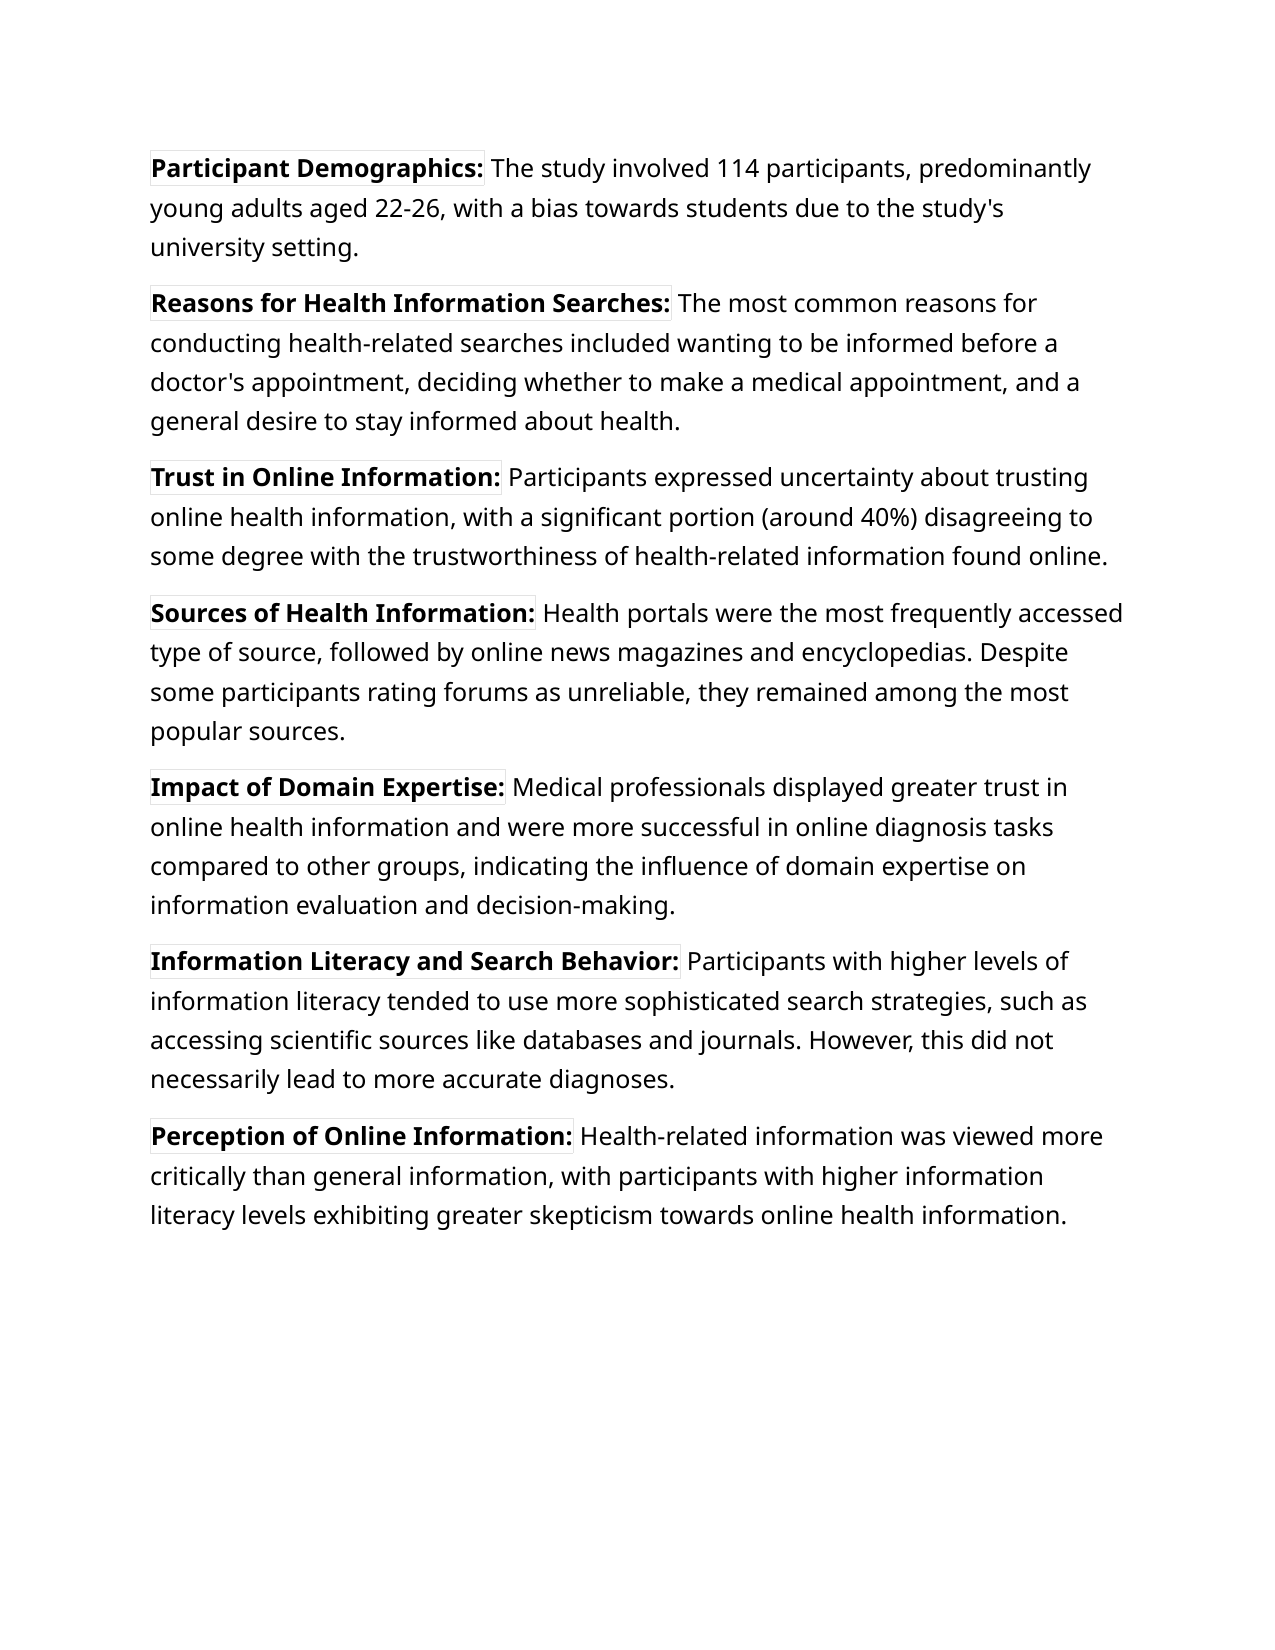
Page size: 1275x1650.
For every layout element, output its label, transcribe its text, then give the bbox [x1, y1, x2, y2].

text Impact of Domain Expertise: Medical professionals displayed greater trust in online health information and were more successful in online diagnosis tasks compared to other groups, indicating the influence of domain expertise on information evaluation and decision-making. [150, 769, 1125, 922]
text Reasons for Health Information Searches: The most common reasons for conducting health-related searches included wanting to be informed before a doctor's appointment, deciding whether to make a medical appointment, and a general desire to stay informed about health. [150, 285, 1125, 438]
text Information Literacy and Search Behavior: Participants with higher levels of information literacy tended to use more sophisticated search strategies, such as accessing scientific sources like databases and journals. However, this did not necessarily lead to more accurate diagnoses. [150, 943, 1125, 1096]
text Trust in Online Information: Participants expressed uncertainty about trusting online health information, with a significant portion (around 40%) disagreeing to some degree with the trustworthiness of health-related information found online. [150, 459, 1125, 573]
text Sources of Health Information: Health portals were the most frequently accessed type of source, followed by online news magazines and encyclopedias. Despite some participants rating forums as unreliable, they remained among the most popular sources. [150, 595, 1125, 747]
text Participant Demographics: The study involved 114 participants, predominantly young adults aged 22-26, with a bias towards students due to the study's university setting. [150, 150, 1125, 263]
text Perception of Online Information: Health-related information was viewed more critically than general information, with participants with higher information literacy levels exhibiting greater skepticism towards online health information. [150, 1118, 1125, 1231]
